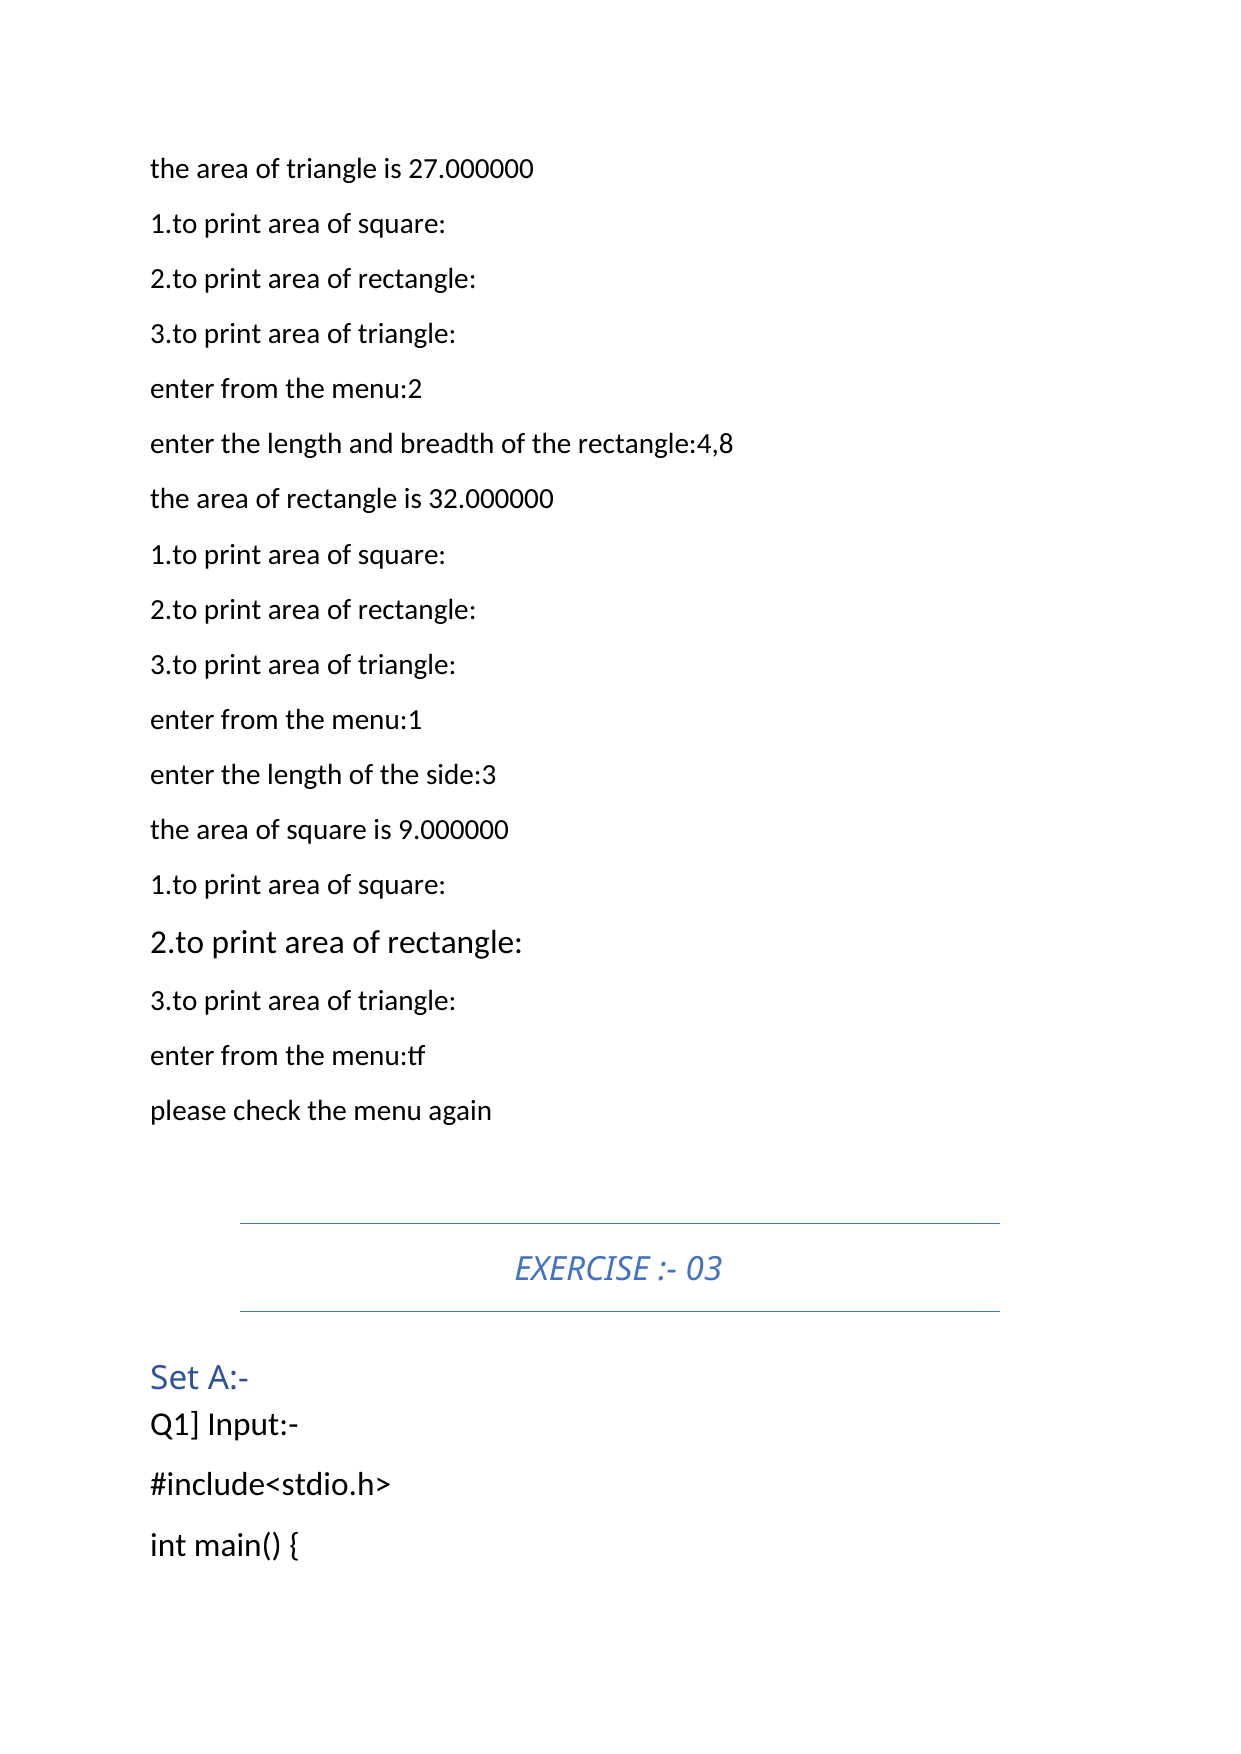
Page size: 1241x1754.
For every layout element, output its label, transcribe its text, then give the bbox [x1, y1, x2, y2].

text EXERCISE :- 03 [240, 1224, 1000, 1311]
text please check the menu again [150, 1092, 1090, 1128]
text enter the length of the side:3 [150, 756, 1090, 792]
subtitle Set A:- [150, 1353, 1090, 1399]
text enter from the menu:2 [150, 370, 1090, 406]
text 2.to print area of rectangle: [150, 260, 1090, 296]
text Q1] Input:- [150, 1402, 1090, 1443]
text enter the length and breadth of the rectangle:4,8 [150, 426, 1090, 461]
text the area of triangle is 27.000000 [150, 150, 1090, 186]
text 3.to print area of triangle: [150, 646, 1090, 682]
text enter from the menu:tf [150, 1037, 1090, 1073]
text the area of rectangle is 32.000000 [150, 481, 1090, 516]
text 2.to print area of rectangle: [150, 591, 1090, 626]
text 2.to print area of rectangle: [150, 921, 1090, 962]
text enter from the menu:1 [150, 701, 1090, 737]
text 3.to print area of triangle: [150, 315, 1090, 351]
text 1.to print area of square: [150, 205, 1090, 241]
text the area of square is 9.000000 [150, 811, 1090, 847]
text int main() { [150, 1524, 1090, 1564]
text 1.to print area of square: [150, 536, 1090, 571]
text #include<stdio.h> [150, 1463, 1090, 1504]
text 3.to print area of triangle: [150, 982, 1090, 1018]
text 1.to print area of square: [150, 866, 1090, 902]
